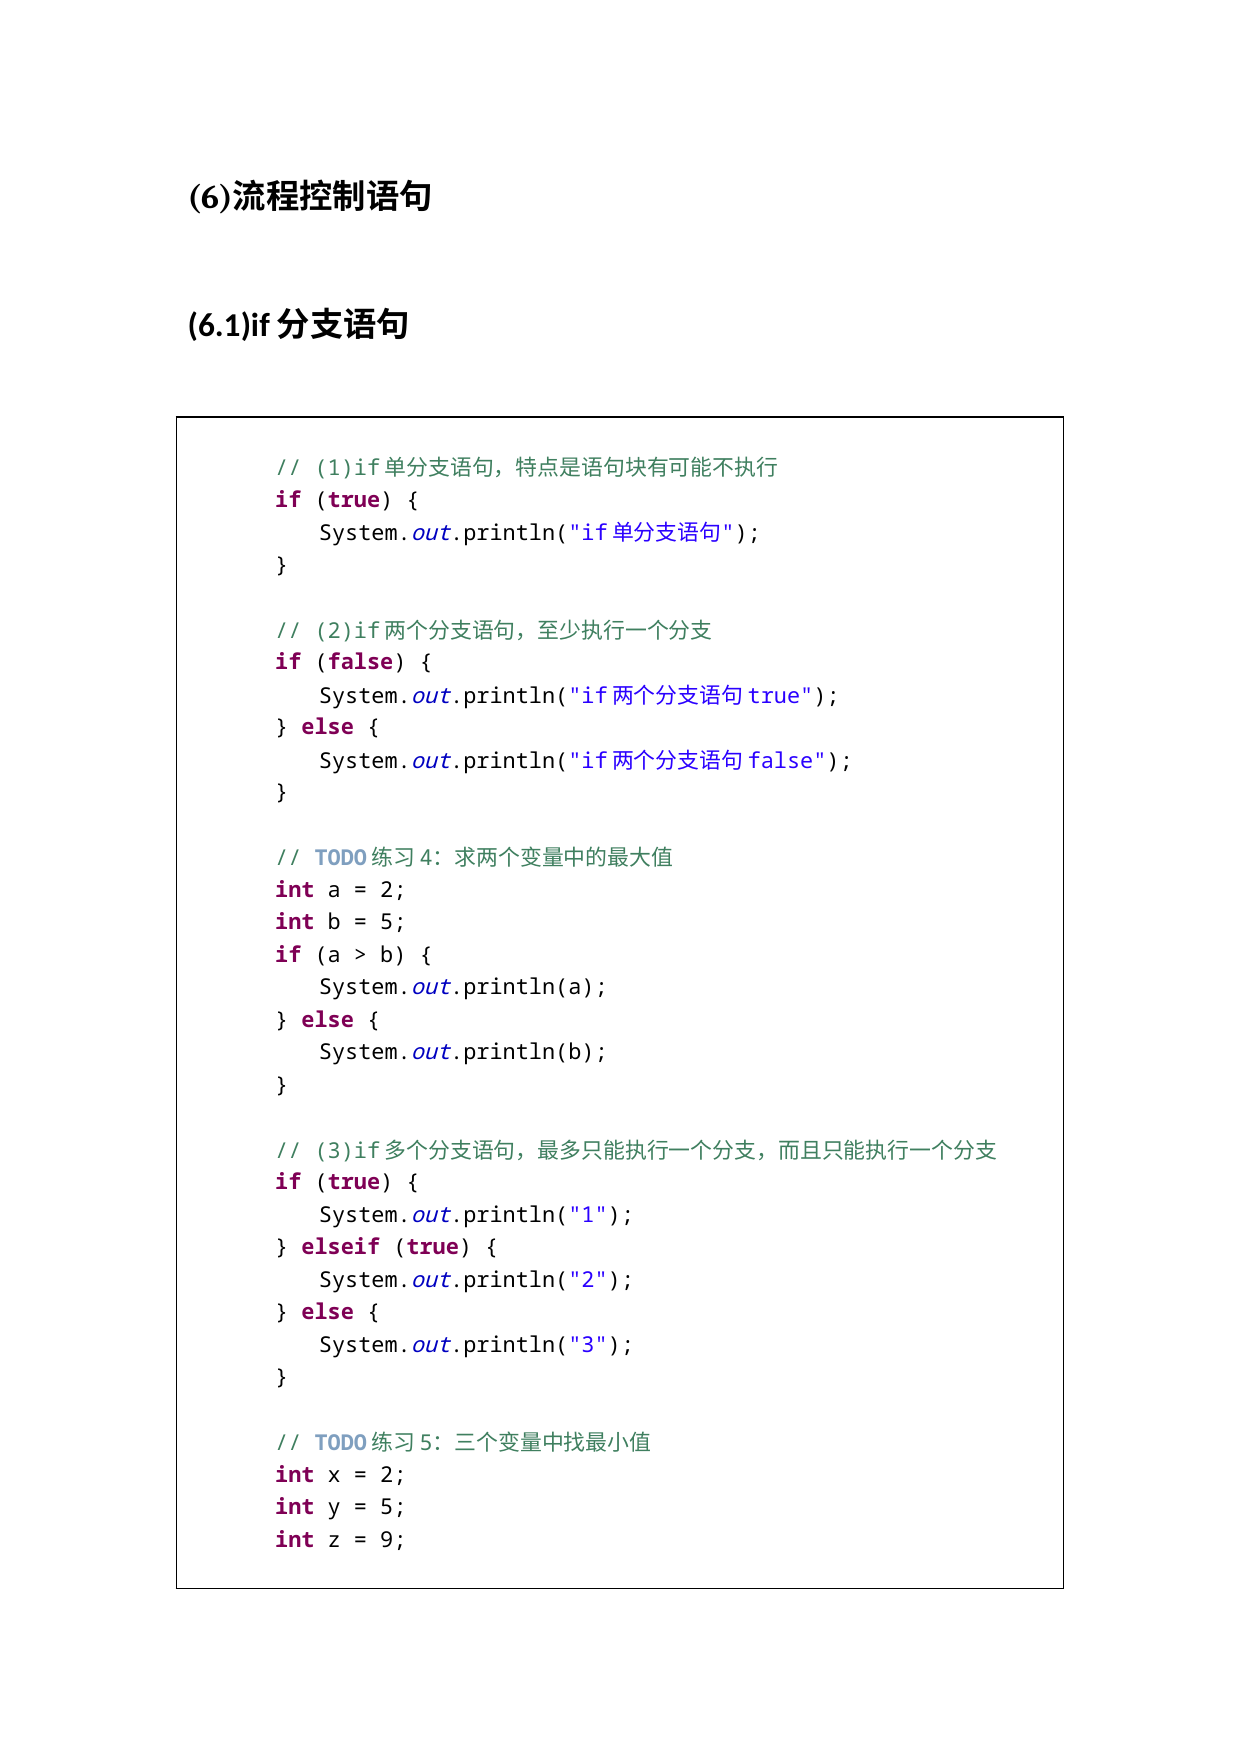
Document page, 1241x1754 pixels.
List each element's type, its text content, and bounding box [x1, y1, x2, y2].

subtitle (6.1)if分支语句 [187, 289, 1053, 354]
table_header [177, 418, 1063, 1587]
subtitle (6)流程控制语句 [187, 162, 1053, 227]
